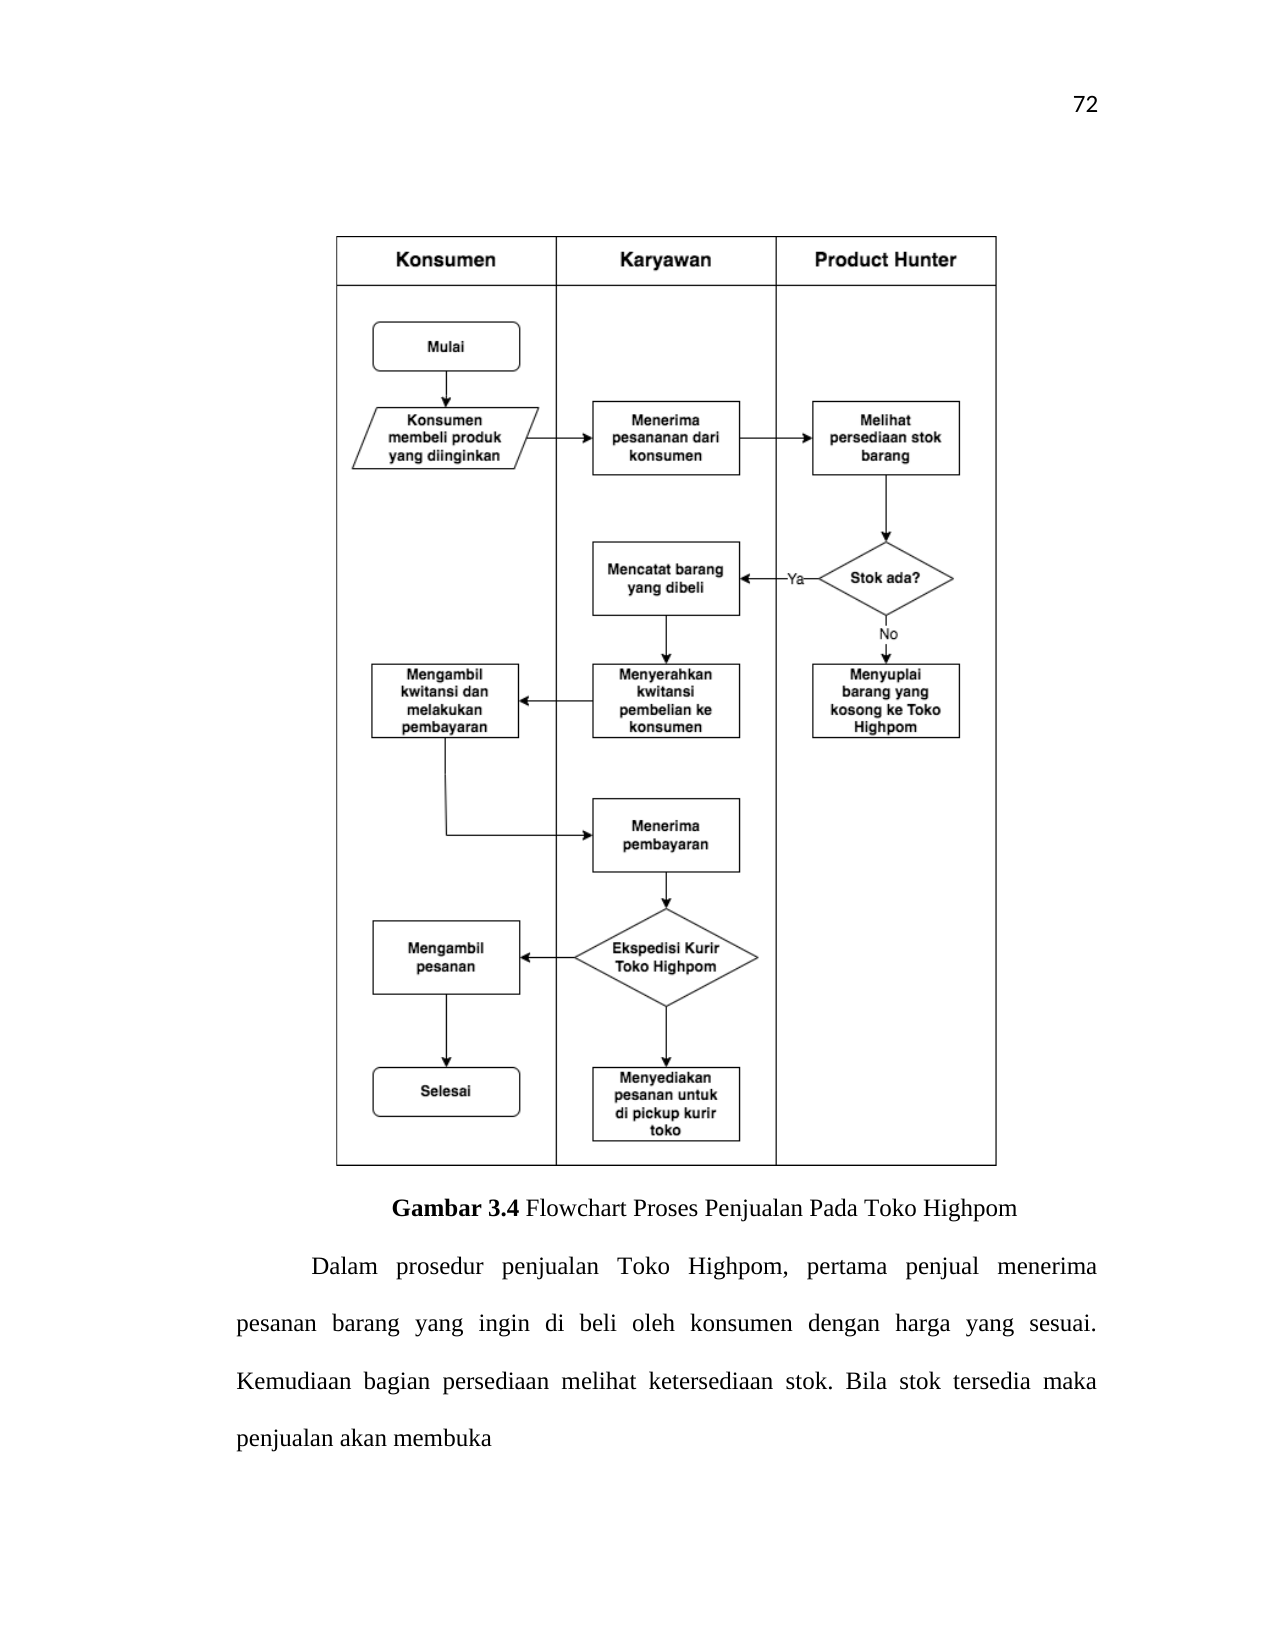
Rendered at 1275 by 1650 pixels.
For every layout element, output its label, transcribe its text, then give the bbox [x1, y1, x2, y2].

text Dalam prosedur penjualan Toko Highpom, pertama penjual menerima pesanan barang yang ingin di beli oleh konsumen dengan harga yang sesuai. Kemudiaan bagian persediaan melihat ketersediaan stok. Bila stok tersedia maka penjualan akan membuka [236, 1251, 1098, 1452]
list Gambar 3.4 Flowchart Proses Penjualan Pada Toko Highpom [311, 1193, 1098, 1222]
picture [336, 236, 998, 1166]
